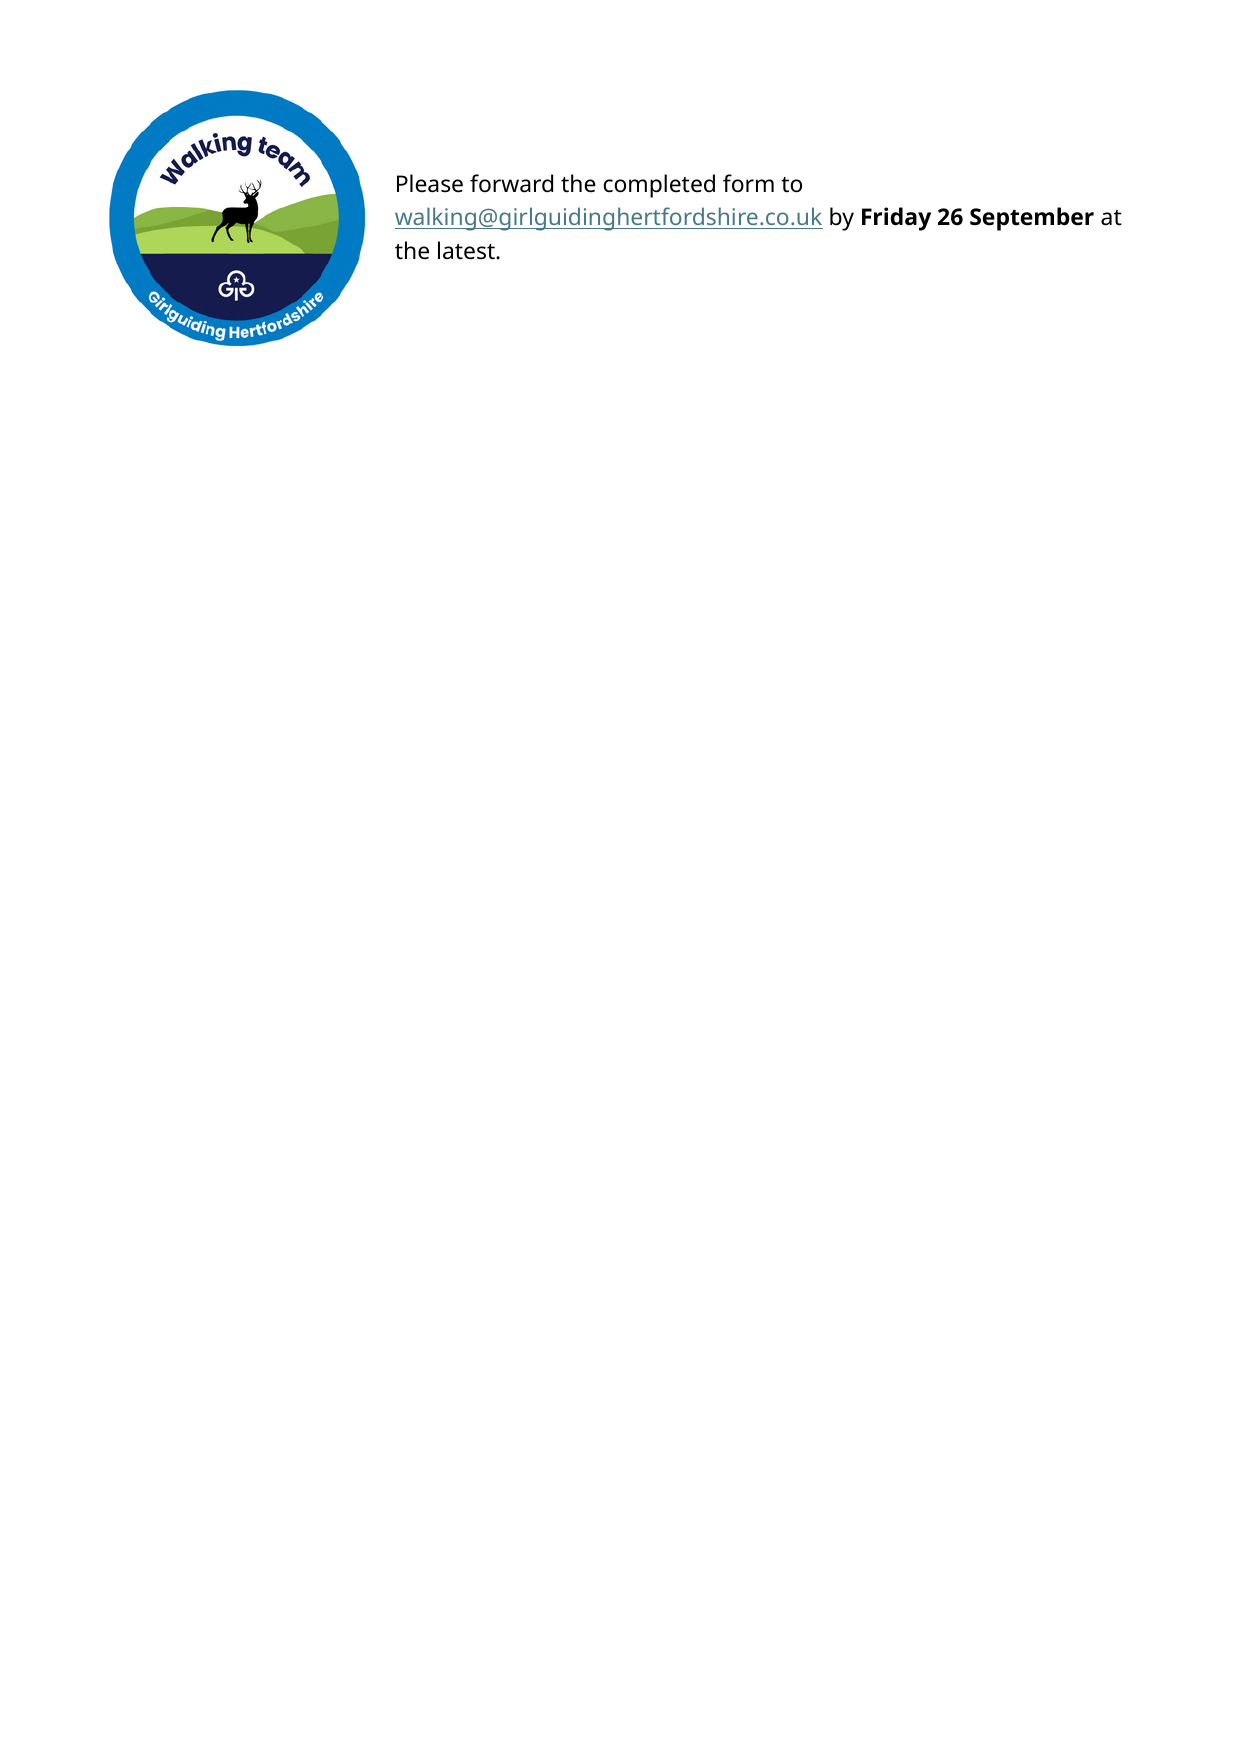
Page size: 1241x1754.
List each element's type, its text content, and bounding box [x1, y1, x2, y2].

picture [94, 75, 376, 357]
text Please forward the completed form to walking@girlguidinghertfordshire.co.uk by Friday 26 September at the latest. [376, 168, 1146, 266]
